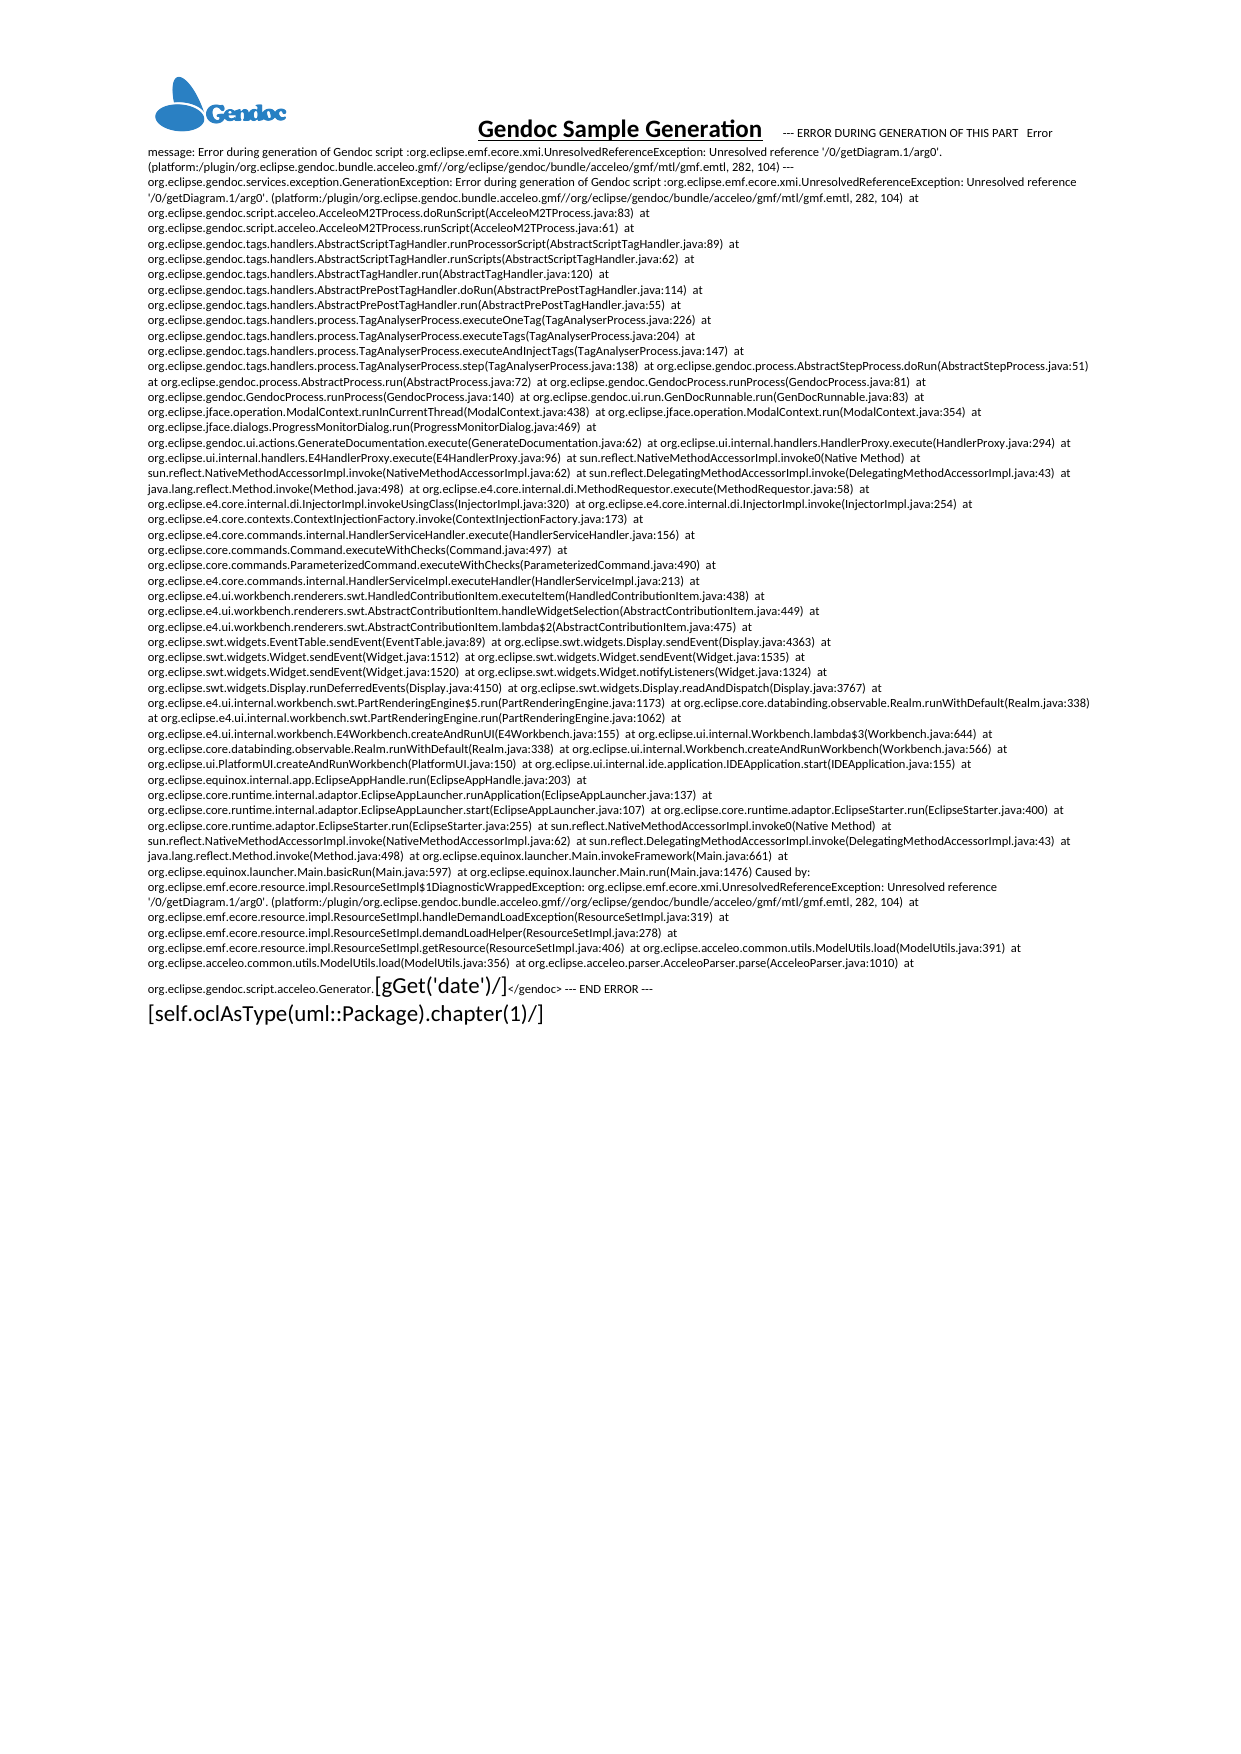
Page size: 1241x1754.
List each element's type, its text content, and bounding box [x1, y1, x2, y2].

text [self.oclAsType(uml::Package).chapter(1)/] [148, 999, 1093, 1027]
picture [147, 73, 294, 138]
